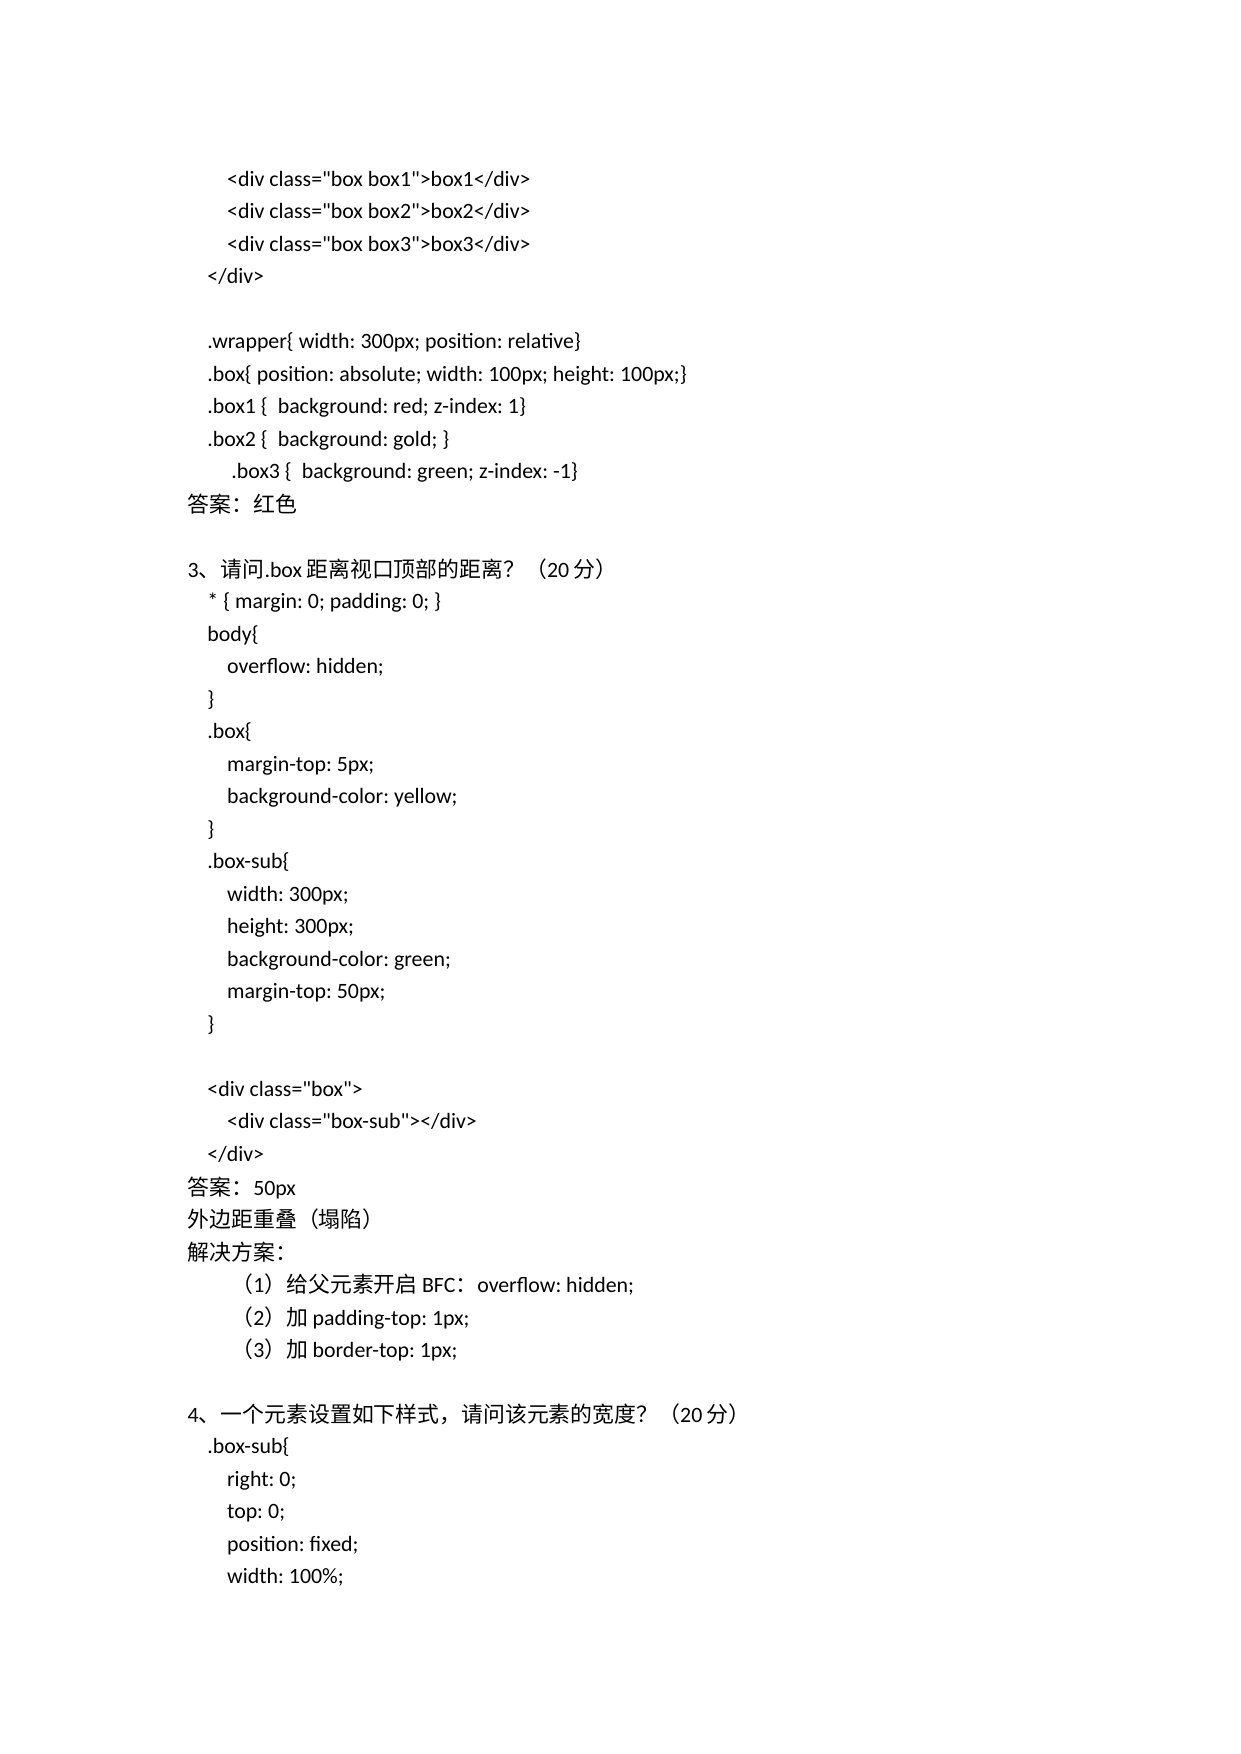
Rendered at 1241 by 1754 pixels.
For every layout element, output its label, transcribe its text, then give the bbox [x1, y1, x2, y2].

list <div class="box box3">box3</div> [187, 227, 1053, 259]
list .box{ position: absolute; width: 100px; height: 100px;} [187, 357, 1053, 389]
list （2）加padding-top: 1px; [187, 1299, 1053, 1332]
list right: 0; [187, 1462, 1053, 1494]
list .box{ [187, 714, 1053, 747]
list <div class="box box1">box1</div> [187, 162, 1053, 194]
list 答案：50px [187, 1169, 1053, 1202]
list height: 300px; [187, 909, 1053, 942]
list background-color: green; [187, 942, 1053, 974]
list .box-sub{ [187, 844, 1053, 877]
list .box3 { background: green; z-index: -1} [187, 454, 1053, 487]
list margin-top: 5px; [187, 747, 1053, 779]
list </div> [187, 259, 1053, 292]
list margin-top: 50px; [187, 974, 1053, 1007]
list 3、请问.box距离视口顶部的距离？（20分） [187, 552, 1053, 584]
list body{ [187, 617, 1053, 649]
list 答案：红色 [187, 487, 1053, 519]
list overflow: hidden; [187, 649, 1053, 682]
list （3）加border-top: 1px; [187, 1332, 1053, 1364]
list position: fixed; [187, 1527, 1053, 1559]
list * { margin: 0; padding: 0; } [187, 584, 1053, 617]
list width: 300px; [187, 877, 1053, 909]
list top: 0; [187, 1494, 1053, 1527]
list .wrapper{ width: 300px; position: relative} [187, 324, 1053, 357]
list <div class="box-sub"></div> [187, 1104, 1053, 1137]
list background-color: yellow; [187, 779, 1053, 812]
list （1）给父元素开启BFC：overflow: hidden; [187, 1267, 1053, 1299]
list </div> [187, 1137, 1053, 1169]
list <div class="box"> [187, 1072, 1053, 1104]
list width: 100%; [187, 1559, 1053, 1592]
list 外边距重叠（塌陷） [187, 1202, 1053, 1234]
list .box-sub{ [187, 1429, 1053, 1462]
list .box1 { background: red; z-index: 1} [187, 389, 1053, 422]
list 4、一个元素设置如下样式，请问该元素的宽度？（20分） [187, 1397, 1053, 1429]
list 解决方案： [187, 1234, 1053, 1267]
list } [187, 682, 1053, 714]
list } [187, 1007, 1053, 1039]
list } [187, 812, 1053, 844]
list <div class="box box2">box2</div> [187, 194, 1053, 227]
list .box2 { background: gold; } [187, 422, 1053, 454]
